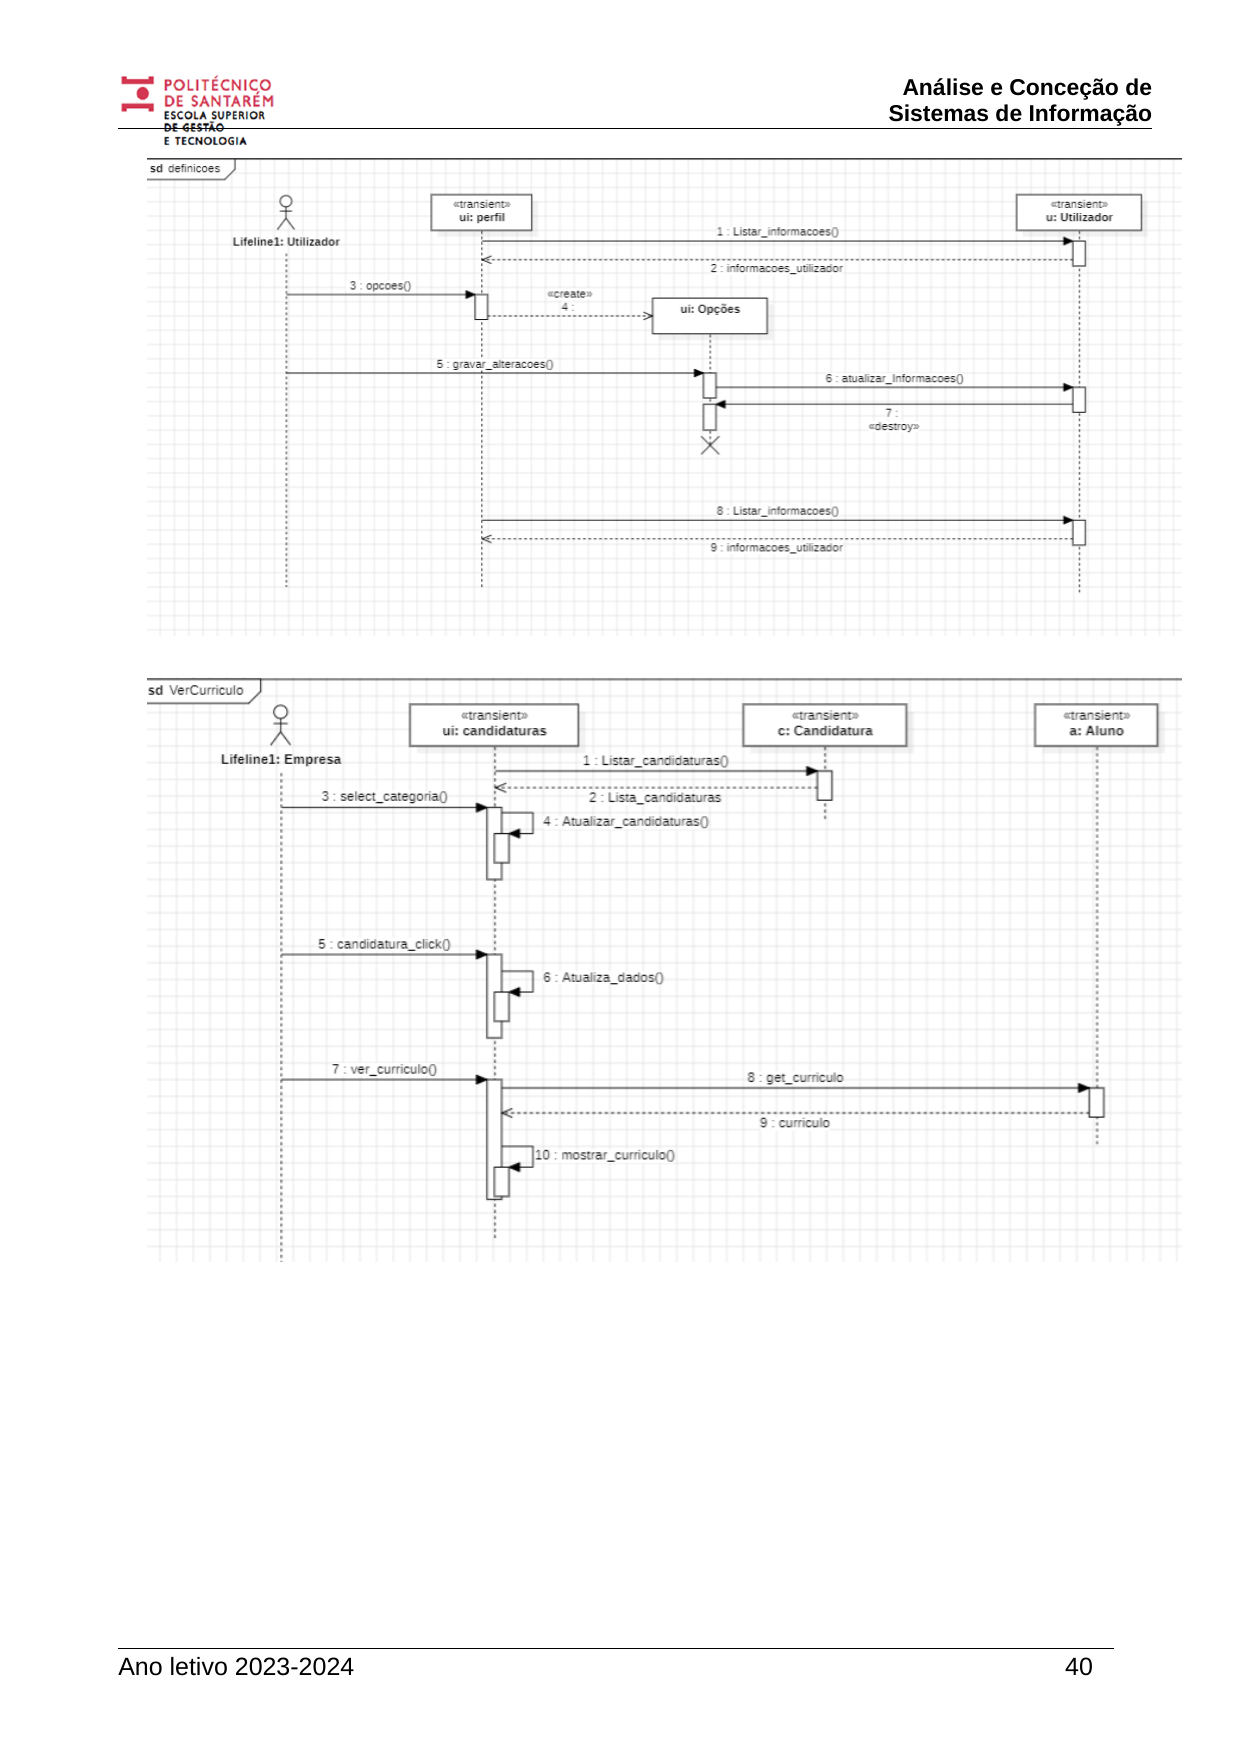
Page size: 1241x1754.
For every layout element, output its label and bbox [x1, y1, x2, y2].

picture [147, 158, 1182, 636]
picture [117, 69, 281, 148]
picture [147, 677, 1182, 1262]
